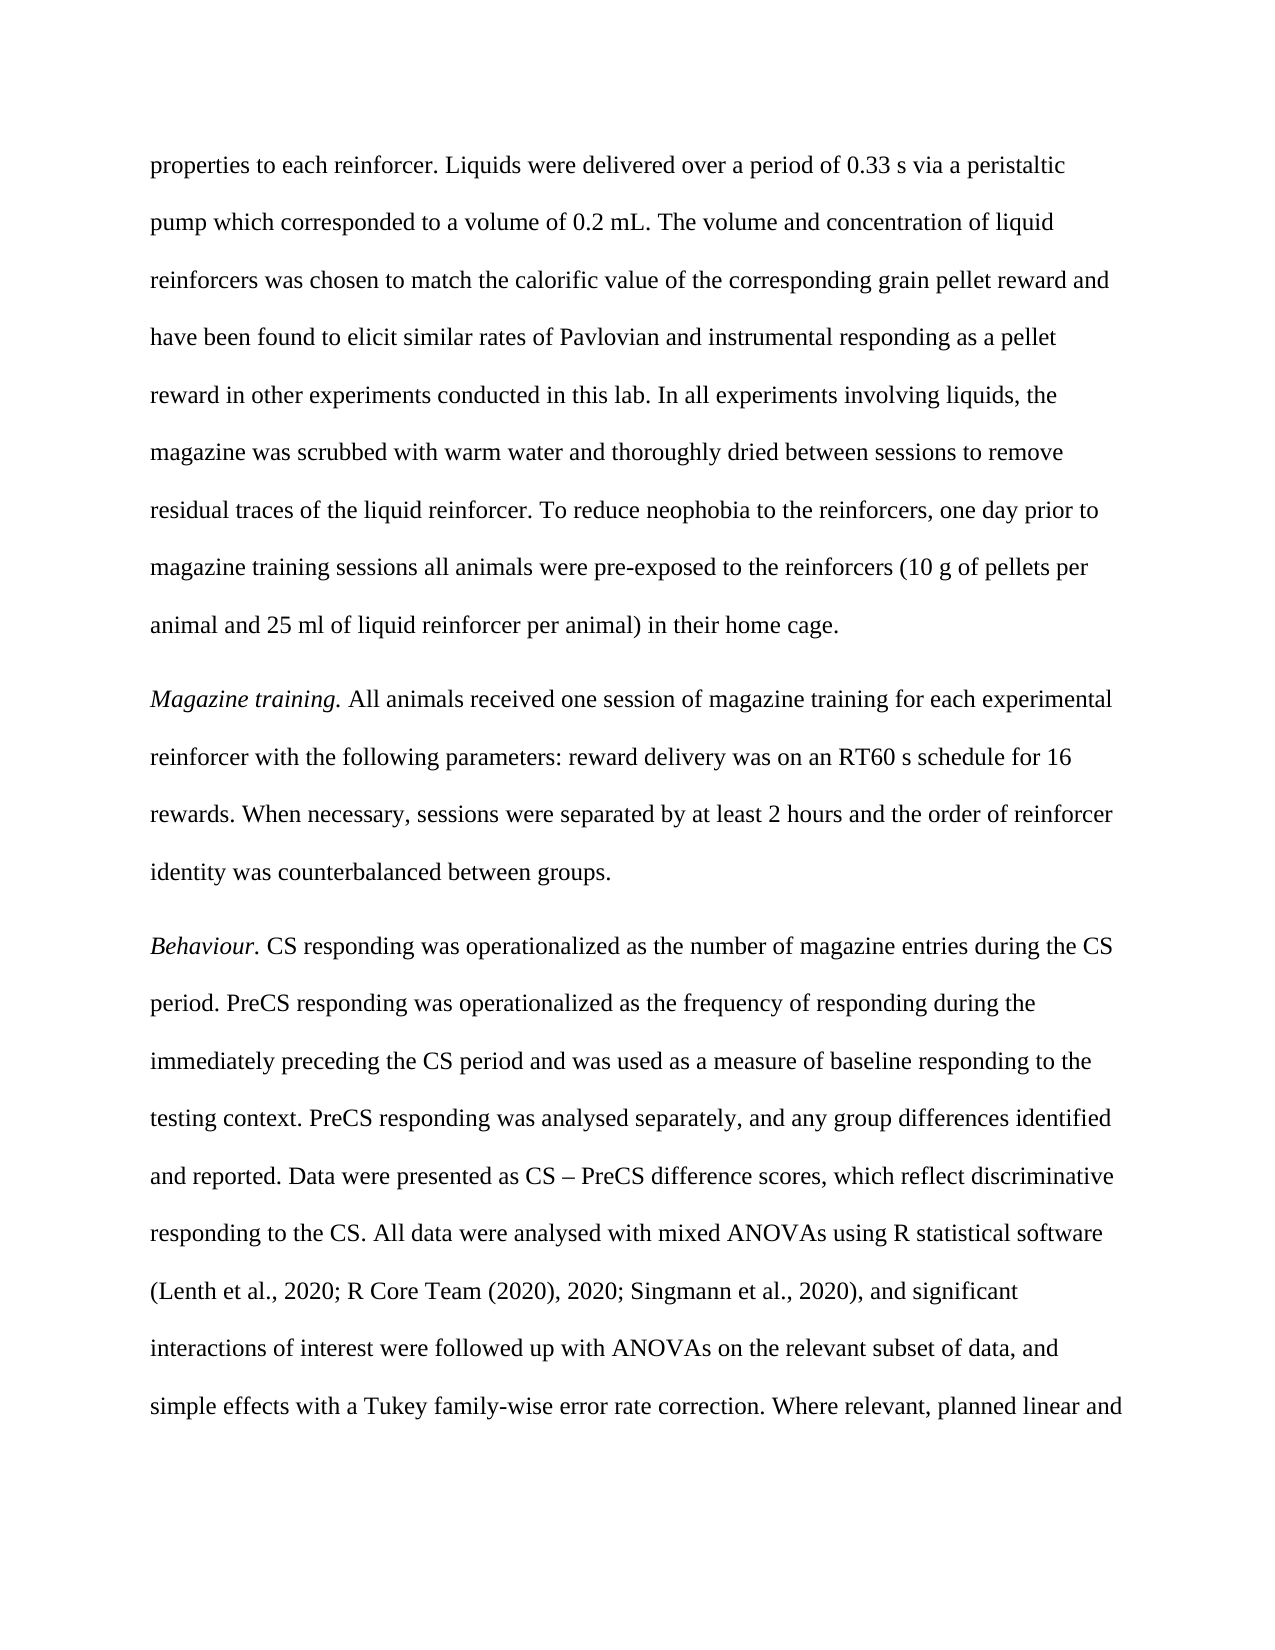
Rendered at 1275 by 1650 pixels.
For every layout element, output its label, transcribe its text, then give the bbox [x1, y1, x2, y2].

text Magazine training. All animals received one session of magazine training for each experimental reinforcer with the following parameters: reward delivery was on an RT60 s schedule for 16 rewards. When necessary, sessions were separated by at least 2 hours and the order of reinforcer identity was counterbalanced between groups. [150, 684, 1125, 885]
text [150, 931, 1125, 1419]
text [150, 150, 1125, 639]
